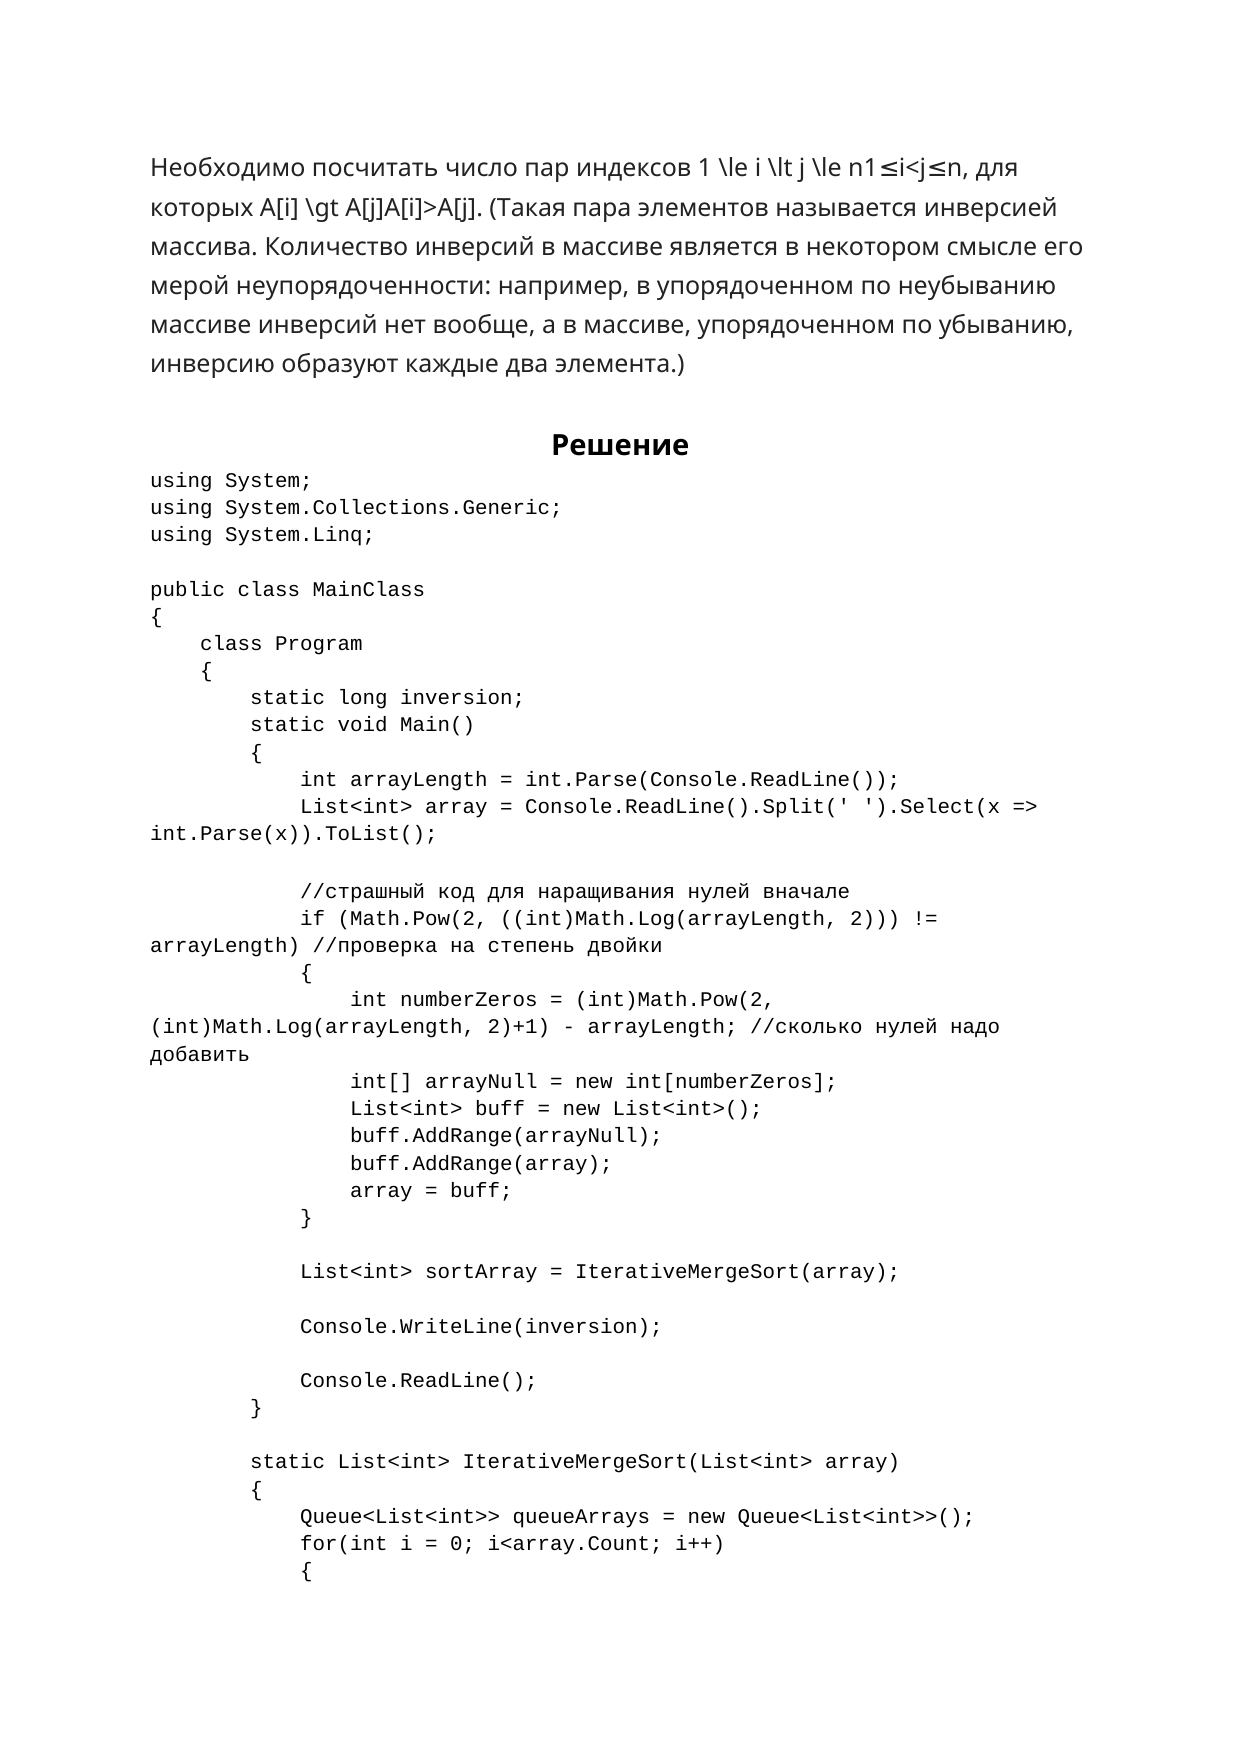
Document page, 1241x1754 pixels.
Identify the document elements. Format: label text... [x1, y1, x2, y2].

text List<int> buff = new List<int>(); [150, 1098, 1090, 1122]
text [150, 150, 1090, 380]
text } [150, 1397, 1090, 1421]
text List<int> array = Console.ReadLine().Split(' ').Select(x => int.Parse(x)).ToList(); [150, 796, 1090, 847]
text List<int> sortArray = IterativeMergeSort(array); [150, 1261, 1090, 1285]
text int[] arrayNull = new int[numberZeros]; [150, 1071, 1090, 1094]
text static void Main() [150, 714, 1090, 738]
text buff.AddRange(array); [150, 1152, 1090, 1176]
text { [150, 606, 1090, 629]
text } [150, 1207, 1090, 1231]
text int arrayLength = int.Parse(Console.ReadLine()); [150, 769, 1090, 792]
text class Program [150, 633, 1090, 657]
text Решение [150, 424, 1090, 464]
text { [150, 1479, 1090, 1502]
text for(int i = 0; i<array.Count; i++) [150, 1533, 1090, 1557]
text { [150, 1560, 1090, 1584]
text { [150, 742, 1090, 765]
text { [150, 660, 1090, 684]
text static List<int> IterativeMergeSort(List<int> array) [150, 1452, 1090, 1475]
text using System.Linq; [150, 524, 1090, 548]
text { [150, 962, 1090, 986]
text static long inversion; [150, 687, 1090, 711]
text array = buff; [150, 1180, 1090, 1203]
text if (Math.Pow(2, ((int)Math.Log(arrayLength, 2))) != arrayLength) //проверка на степень двойки [150, 908, 1090, 959]
text int numberZeros = (int)Math.Pow(2, (int)Math.Log(arrayLength, 2)+1) - arrayLength; //сколько нулей надо добавить [150, 989, 1090, 1067]
text using System; [150, 470, 1090, 493]
text Console.WriteLine(inversion); [150, 1316, 1090, 1339]
text //страшный код для наращивания нулей вначале [150, 881, 1090, 904]
text Queue<List<int>> queueArrays = new Queue<List<int>>(); [150, 1506, 1090, 1529]
text Console.ReadLine(); [150, 1370, 1090, 1394]
text buff.AddRange(arrayNull); [150, 1125, 1090, 1149]
text using System.Collections.Generic; [150, 497, 1090, 521]
text public class MainClass [150, 578, 1090, 602]
